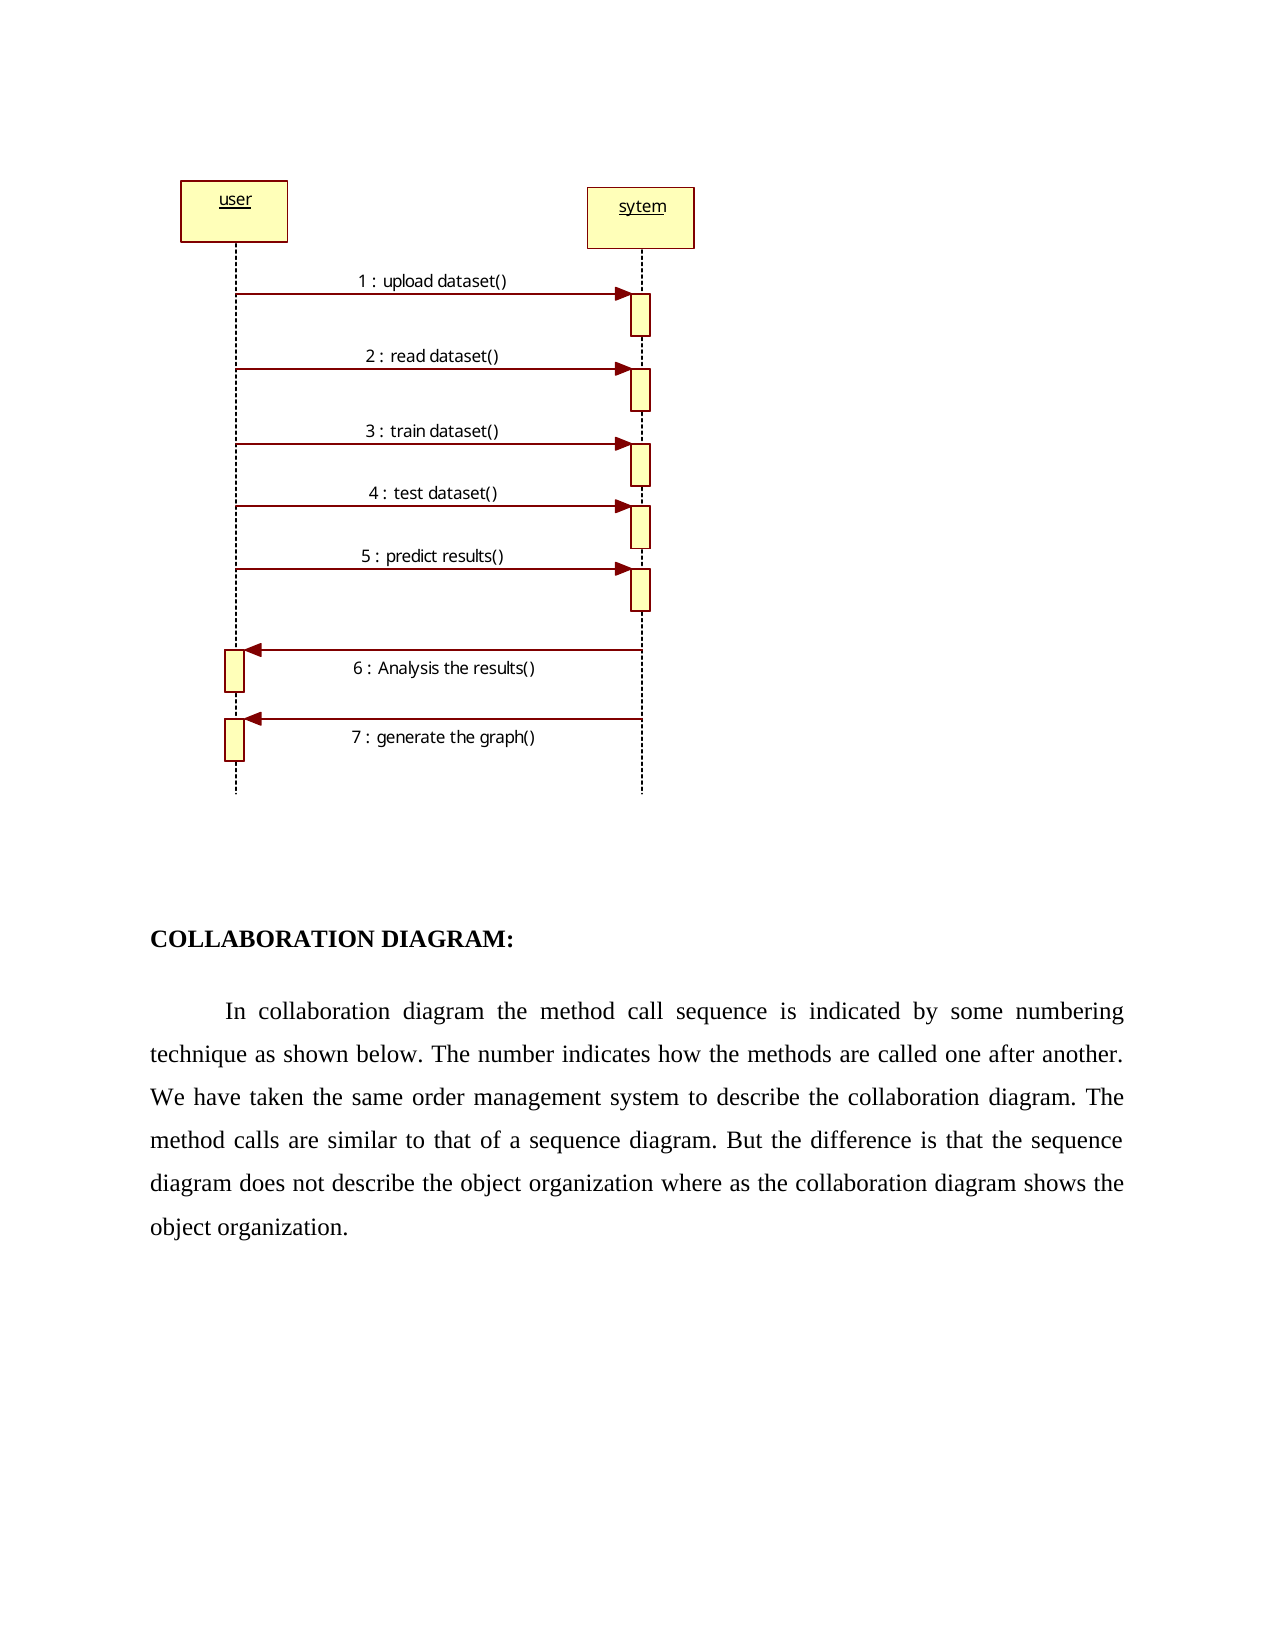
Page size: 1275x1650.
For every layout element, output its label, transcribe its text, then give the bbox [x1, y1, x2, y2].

text In collaboration diagram the method call sequence is indicated by some numbering technique as shown below. The number indicates how the methods are called one after another. We have taken the same order management system to describe the collaboration diagram. The method calls are similar to that of a sequence diagram. But the difference is that the sequence diagram does not describe the object organization where as the collaboration diagram shows the object organization. [150, 996, 1125, 1240]
text COLLABORATION DIAGRAM: [150, 924, 1125, 952]
